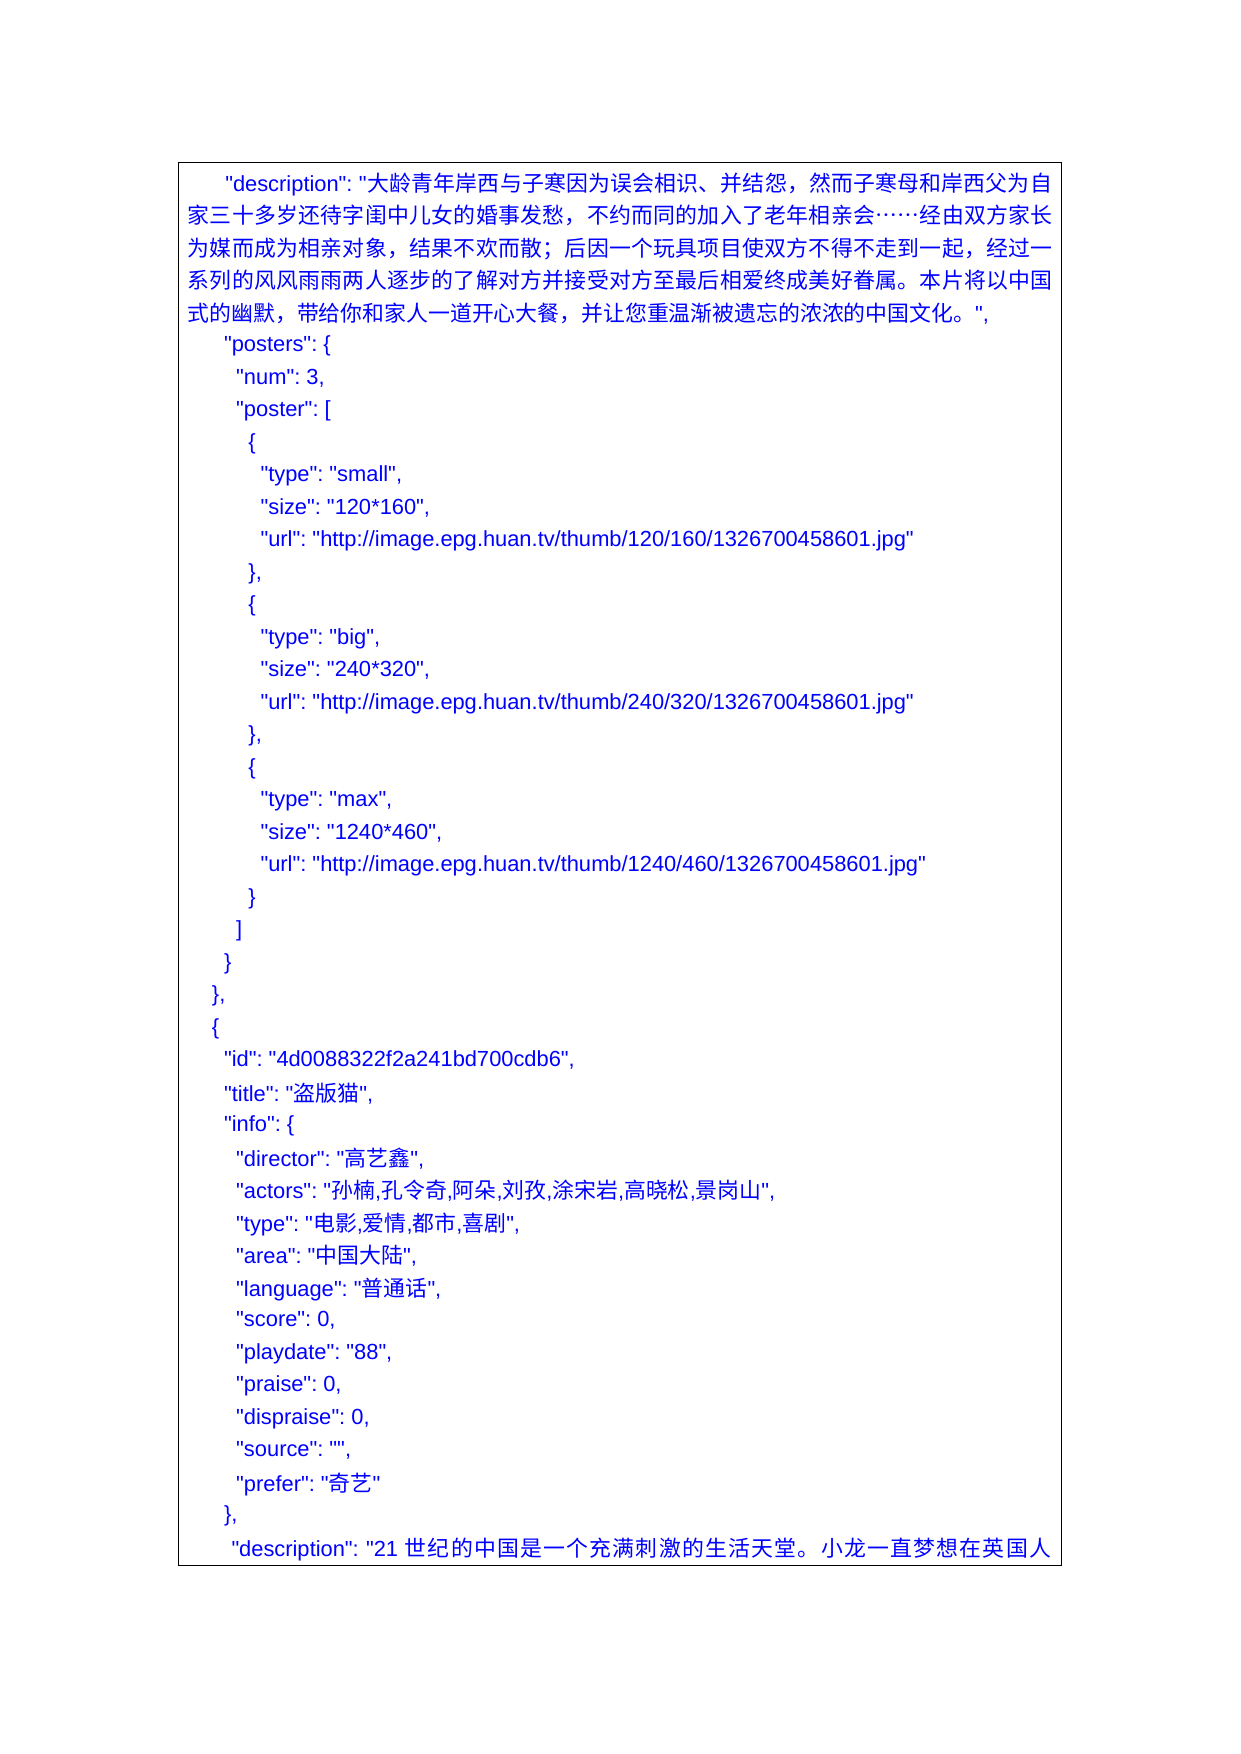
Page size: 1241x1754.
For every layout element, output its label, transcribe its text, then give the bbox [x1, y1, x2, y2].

text "size": "1240*460", [187, 815, 1053, 848]
text } [187, 880, 1053, 913]
text "poster": [ [187, 393, 1053, 425]
text "id": "4d0088322f2a241bd700cdb6", [187, 1043, 1053, 1075]
text }, [187, 1498, 1053, 1527]
text "type": "small", [187, 458, 1053, 490]
text "size": "120*160", [187, 490, 1053, 523]
text }, [187, 555, 1053, 588]
text "title": "盗版猫", [187, 1075, 1053, 1108]
text "type": "max", [187, 783, 1053, 815]
text "url": "http://image.epg.huan.tv/thumb/1240/460/1326700458601.jpg" [187, 848, 1053, 880]
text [179, 1527, 1061, 1565]
text "url": "http://image.epg.huan.tv/thumb/120/160/1326700458601.jpg" [187, 523, 1053, 555]
text "info": { [187, 1108, 1053, 1140]
text "type": "big", [187, 620, 1053, 653]
text }, [187, 718, 1053, 750]
text "url": "http://image.epg.huan.tv/thumb/240/320/1326700458601.jpg" [187, 685, 1053, 718]
text "area": "中国大陆", [187, 1238, 1053, 1270]
text "prefer": "奇艺" [187, 1465, 1053, 1498]
text }, [187, 978, 1053, 1010]
text "type": "电影,爱情,都市,喜剧", [187, 1205, 1053, 1238]
text "posters": { [187, 328, 1053, 360]
text "num": 3, [187, 360, 1053, 393]
text { [187, 750, 1053, 783]
text { [187, 588, 1053, 620]
text ] [187, 913, 1053, 945]
text "dispraise": 0, [187, 1400, 1053, 1433]
text "description": "大龄青年岸西与子寒因为误会相识、并结怨，然而子寒母和岸西父为自家三十多岁还待字闺中儿女的婚事发愁，不约而同的加入了老年相亲会……经由双方家长为媒而成为相亲对象，结果不欢而散；后因一个玩具项目使双方不得不走到一起，经过一系列的风风雨雨两人逐步的了解对方并接受对方至最后相爱终成美好眷属。本片将以中国式的幽默，带给你和家人一道开心大餐，并让您重温渐被遗忘的浓浓的中国文化。", [179, 163, 1061, 328]
text "language": "普通话", [187, 1270, 1053, 1303]
text "praise": 0, [187, 1368, 1053, 1400]
text "size": "240*320", [187, 653, 1053, 685]
text { [187, 1010, 1053, 1043]
text { [187, 425, 1053, 458]
text "director": "高艺鑫", [187, 1140, 1053, 1173]
text "source": "", [187, 1433, 1053, 1465]
text } [187, 945, 1053, 978]
text "actors": "孙楠,孔令奇,阿朵,刘孜,涂宋岩,高晓松,景岗山", [187, 1173, 1053, 1205]
text "playdate": "88", [187, 1335, 1053, 1368]
text "score": 0, [187, 1303, 1053, 1335]
